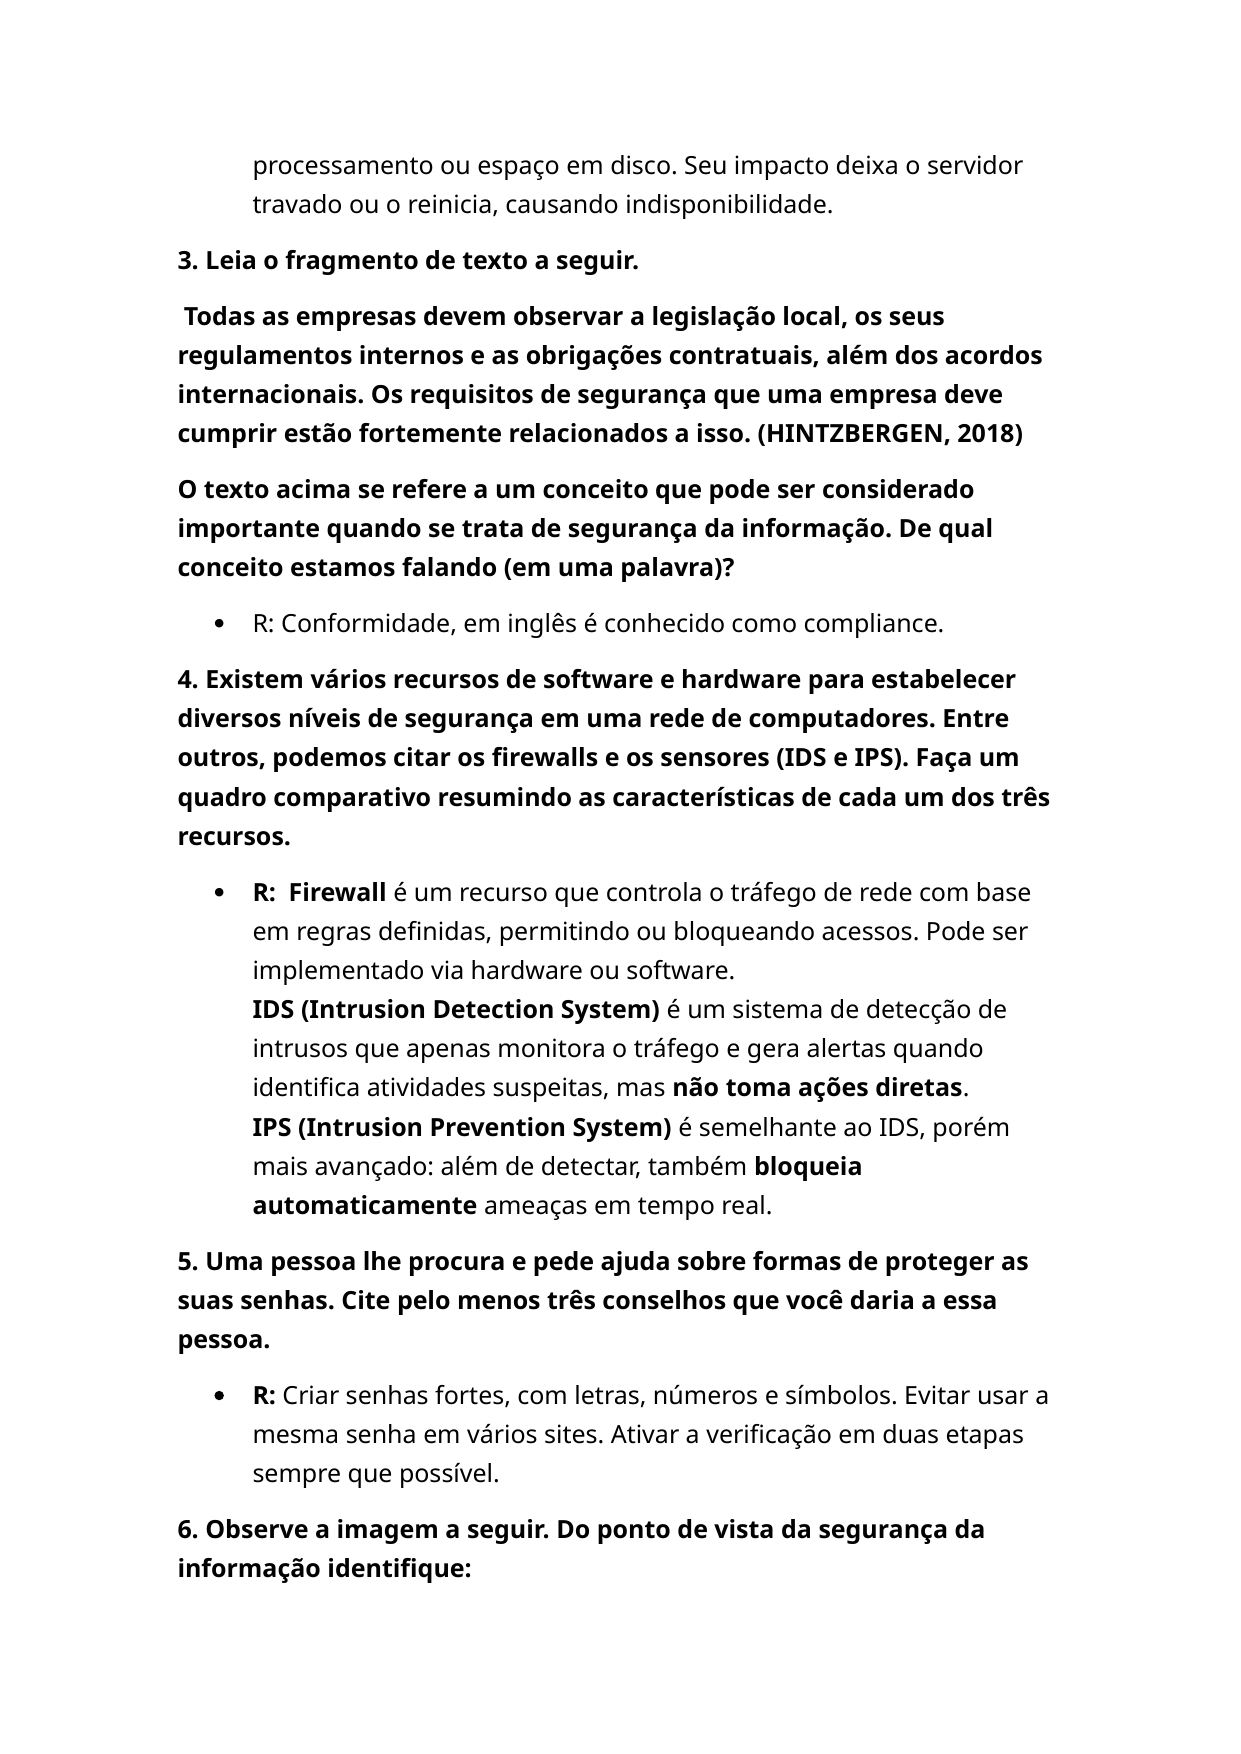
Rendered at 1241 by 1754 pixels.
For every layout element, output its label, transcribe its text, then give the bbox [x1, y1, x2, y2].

list R: Criar senhas fortes, com letras, números e símbolos. Evitar usar a mesma senha em vários sites. Ativar a verificação em duas etapas sempre que possível. [215, 1378, 1063, 1490]
list IPS (Intrusion Prevention System) é semelhante ao IDS, porém mais avançado: além de detectar, também bloqueia automaticamente ameaças em tempo real. [252, 1109, 1063, 1222]
list R: Firewall é um recurso que controla o tráfego de rede com base em regras definidas, permitindo ou bloqueando acessos. Pode ser implementado via hardware ou software. [215, 874, 1063, 987]
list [252, 148, 1063, 221]
text Todas as empresas devem observar a legislação local, os seus regulamentos internos e as obrigações contratuais, além dos acordos internacionais. Os requisitos de segurança que uma empresa deve cumprir estão fortemente relacionados a isso. (HINTZBERGEN, 2018) [177, 298, 1063, 450]
text 6. Observe a imagem a seguir. Do ponto de vista da segurança da informação identifique: [177, 1512, 1063, 1585]
text 5. Uma pessoa lhe procura e pede ajuda sobre formas de proteger as suas senhas. Cite pelo menos três conselhos que você daria a essa pessoa. [177, 1243, 1063, 1356]
list R: Conformidade, em inglês é conhecido como compliance. [215, 606, 1063, 640]
text 4. Existem vários recursos de software e hardware para estabelecer diversos níveis de segurança em uma rede de computadores. Entre outros, podemos citar os firewalls e os sensores (IDS e IPS). Faça um quadro comparativo resumindo as características de cada um dos três recursos. [177, 662, 1063, 852]
text O texto acima se refere a um conceito que pode ser considerado importante quando se trata de segurança da informação. De qual conceito estamos falando (em uma palavra)? [177, 472, 1063, 584]
list IDS (Intrusion Detection System) é um sistema de detecção de intrusos que apenas monitora o tráfego e gera alertas quando identifica atividades suspeitas, mas não toma ações diretas. [252, 992, 1063, 1104]
text 3. Leia o fragmento de texto a seguir. [177, 243, 1063, 277]
